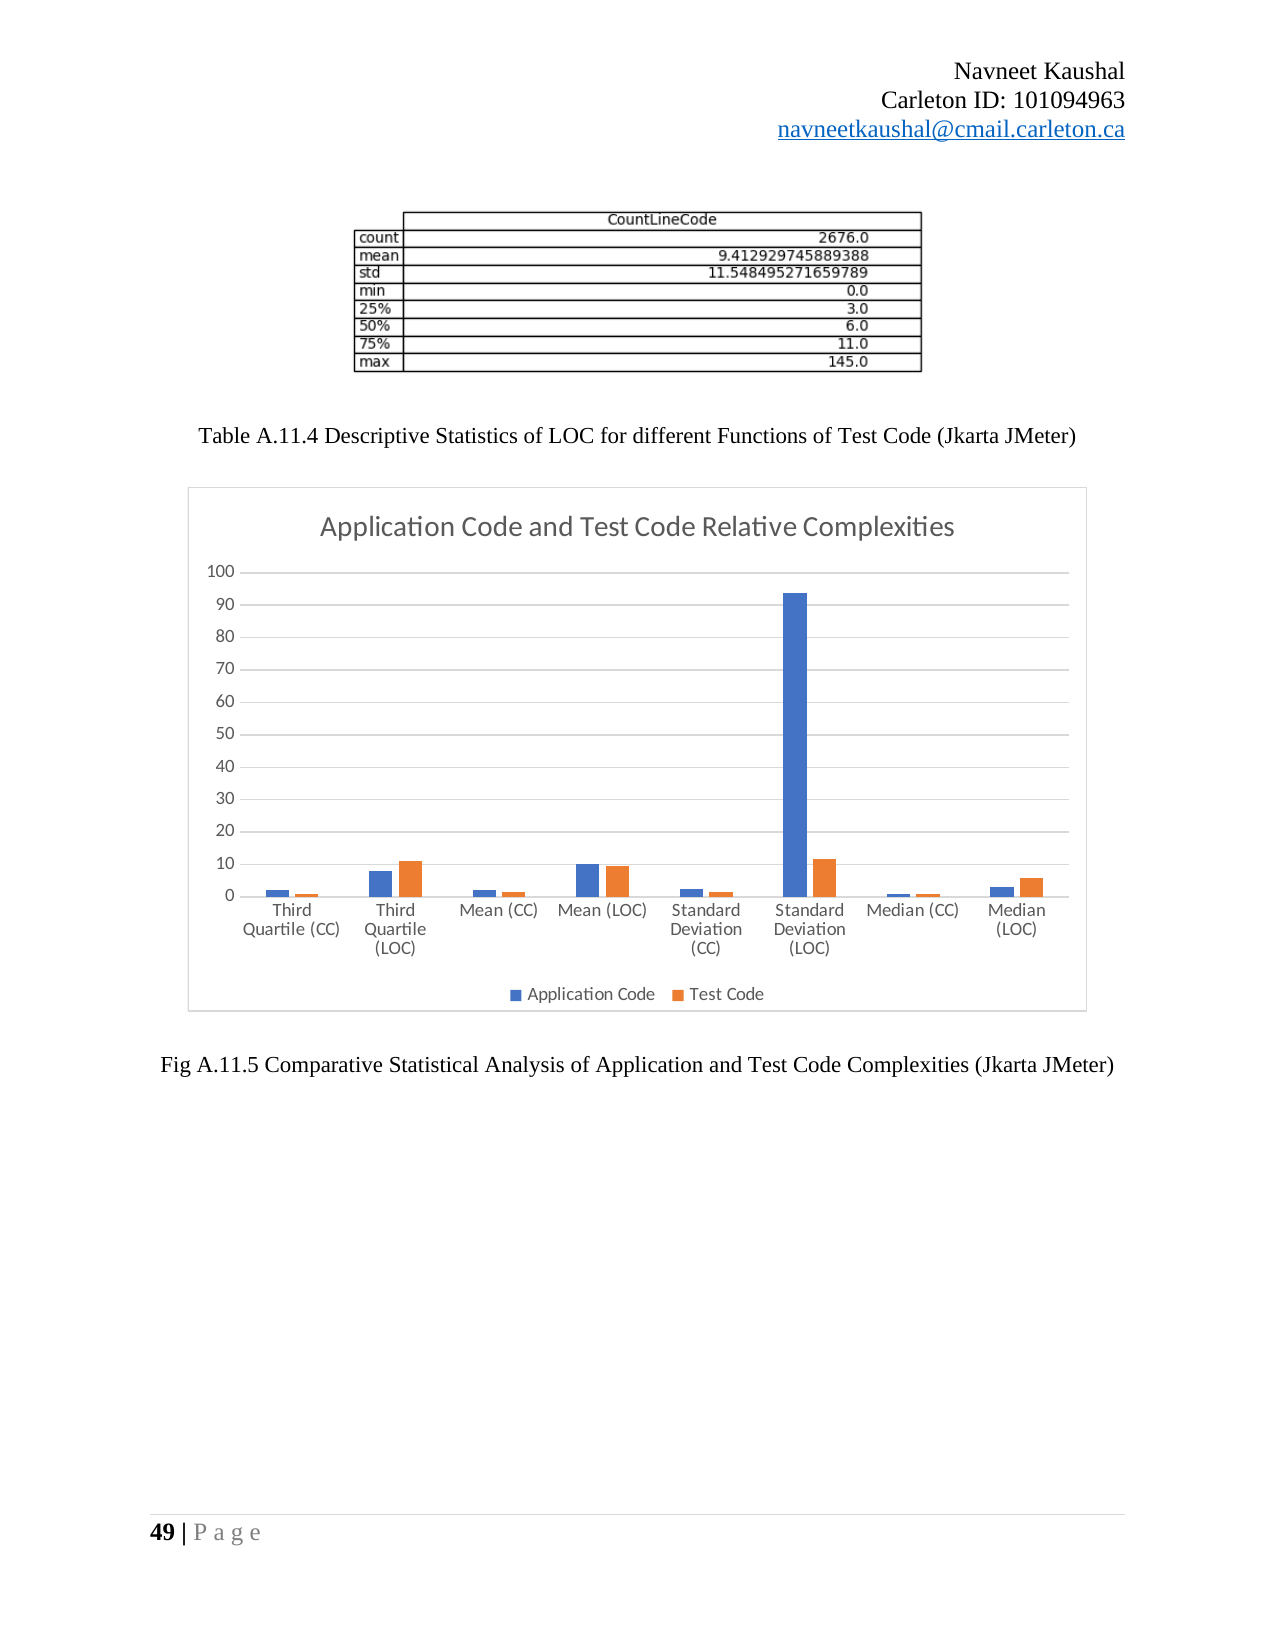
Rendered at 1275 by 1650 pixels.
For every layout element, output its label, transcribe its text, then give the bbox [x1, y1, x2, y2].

picture [343, 196, 932, 383]
text Fig A.11.5 Comparative Statistical Analysis of Application and Test Code Complexities (Jkarta JMeter) [150, 1051, 1125, 1078]
text Table A.11.4 Descriptive Statistics of LOC for different Functions of Test Code (Jkarta JMeter) [150, 422, 1125, 449]
